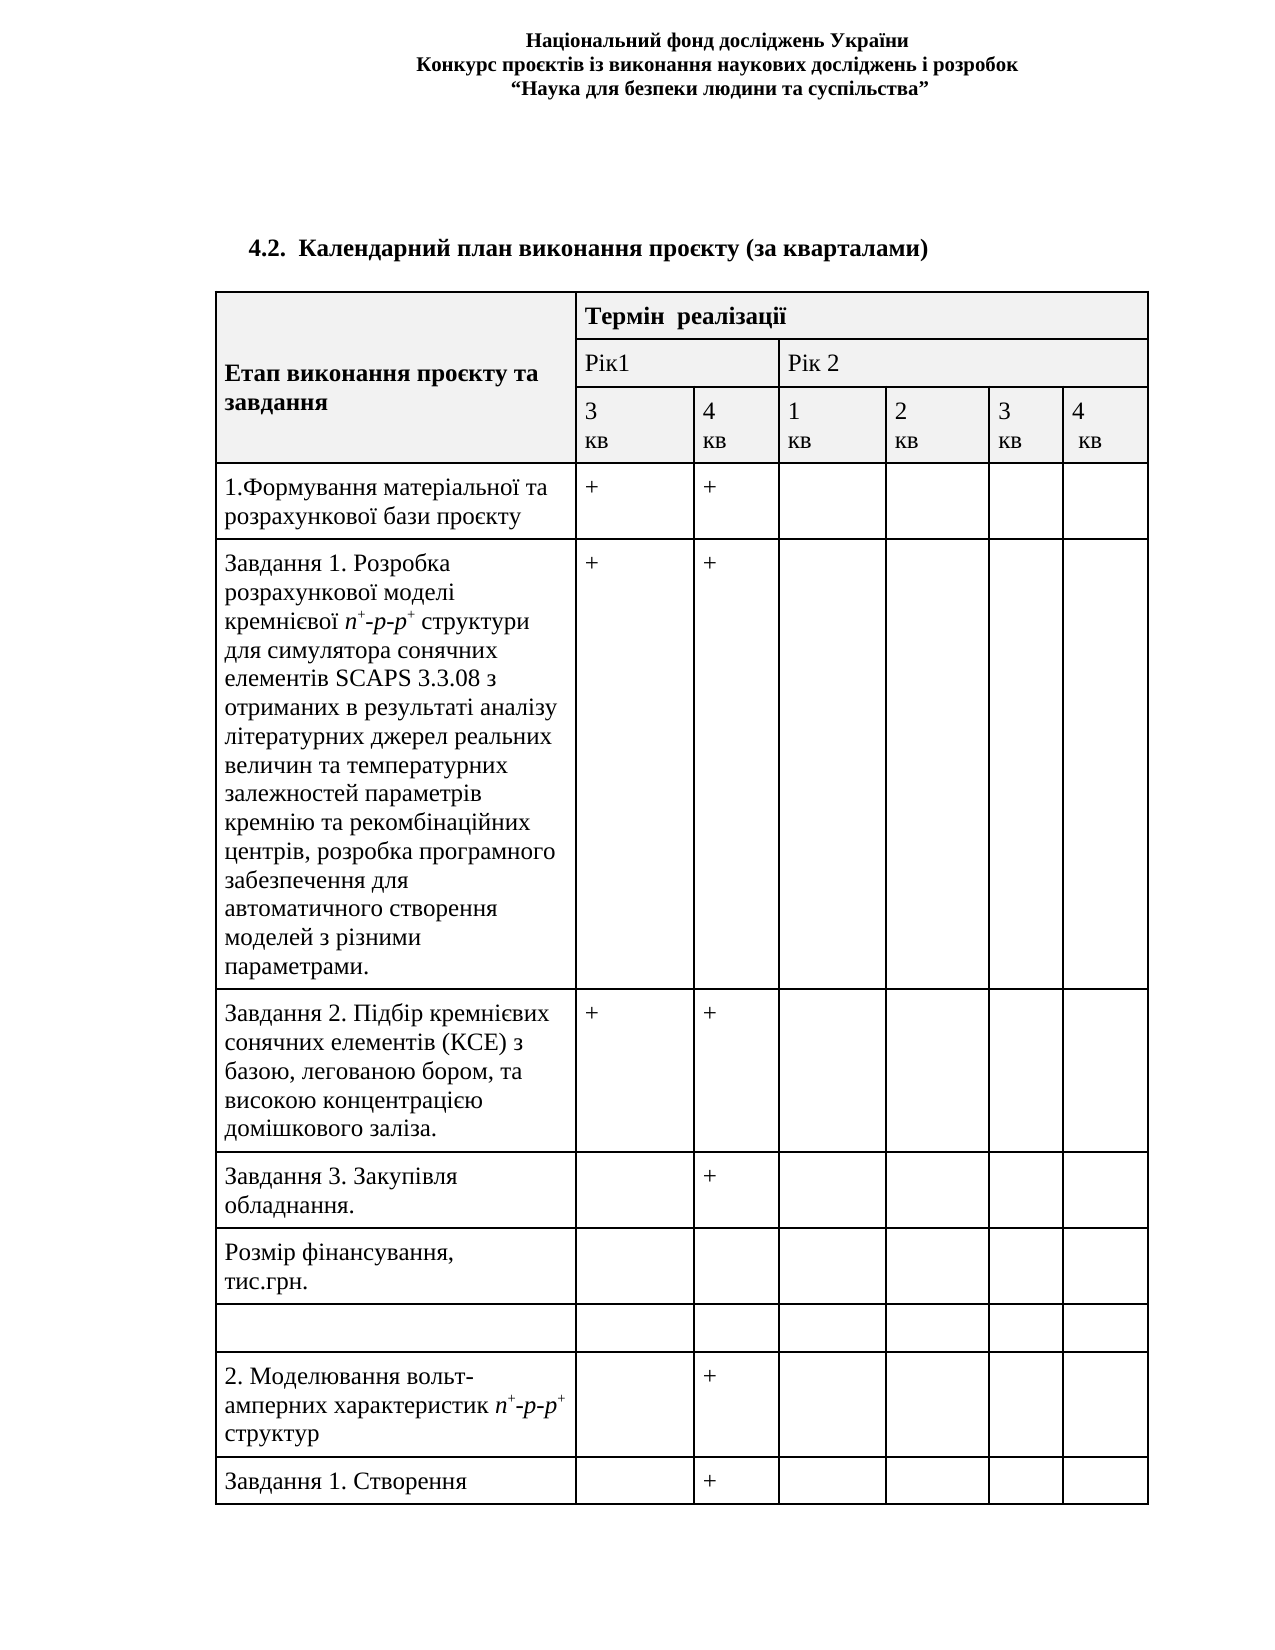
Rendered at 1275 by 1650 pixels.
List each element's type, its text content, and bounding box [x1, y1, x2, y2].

table_cell [887, 1305, 988, 1351]
table_cell [990, 1229, 1062, 1303]
table_cell Завдання 1. Розробка розрахункової моделі кремнієвої n+-p-p+ структури для симулятора сонячних елементів SCAPS 3.3.08 з отриманих в результаті аналізу літературних джерел реальних величин та температурних залежностей параметрів кремнію та рекомбінаційних центрів, розробка програмного забезпечення для автоматичного створення моделей з різними параметрами. [217, 540, 575, 988]
table_cell [887, 1458, 988, 1503]
table_cell [577, 1153, 693, 1227]
table_cell [887, 464, 988, 538]
table_cell [887, 1153, 988, 1227]
table_header Етап виконання проєкту та завдання [217, 293, 575, 462]
table_cell [1064, 1229, 1147, 1303]
table_cell [1064, 1458, 1147, 1503]
table_cell [990, 1305, 1062, 1351]
table_cell [1064, 464, 1147, 538]
table_cell 1.Формування матеріальної та розрахункової бази проєкту [217, 464, 575, 538]
table_cell Рік 2 [780, 340, 1147, 386]
table_cell Рік1 [577, 340, 778, 386]
table_cell [577, 1458, 693, 1503]
table_cell + [577, 990, 693, 1151]
table_header Термін реалізації [577, 293, 1147, 338]
table_cell [1064, 540, 1147, 988]
table_cell [780, 990, 885, 1151]
table_cell [990, 540, 1062, 988]
table_cell + [695, 1153, 778, 1227]
table_cell [990, 1153, 1062, 1227]
table_cell [780, 1229, 885, 1303]
table_cell [990, 990, 1062, 1151]
table_cell 3 кв [577, 388, 693, 462]
table_cell + [577, 540, 693, 988]
table_cell [577, 1353, 693, 1456]
text 4.2. Календарний план виконання проєкту (за кварталами) [177, 233, 1186, 262]
table_cell [577, 1229, 693, 1303]
table_cell Розмір фінансування, тис.грн. [217, 1229, 575, 1303]
table_cell [780, 1458, 885, 1503]
table_cell 1 кв [780, 388, 885, 462]
table_cell [577, 1305, 693, 1351]
table_cell [990, 464, 1062, 538]
table_cell Завдання 3. Закупівля обладнання. [217, 1153, 575, 1227]
table_cell [1064, 990, 1147, 1151]
table_cell + [577, 464, 693, 538]
table_cell 2. Моделювання вольт-амперних характеристик n+-p-p+ структур [217, 1353, 575, 1456]
table_cell 2 кв [887, 388, 988, 462]
table_cell [887, 990, 988, 1151]
table_cell Завдання 2. Підбір кремнієвих сонячних елементів (КСЕ) з базою, легованою бором, та високою концентрацією домішкового заліза. [217, 990, 575, 1151]
table_cell 4 кв [1064, 388, 1147, 462]
table_cell [887, 540, 988, 988]
table_cell [1064, 1353, 1147, 1456]
table_cell + [695, 540, 778, 988]
table_cell [695, 1229, 778, 1303]
table_cell [780, 1353, 885, 1456]
table_cell [990, 1353, 1062, 1456]
table_cell [1064, 1305, 1147, 1351]
table_cell [990, 1458, 1062, 1503]
table_cell [780, 464, 885, 538]
table_cell [780, 1305, 885, 1351]
table_cell [1064, 1153, 1147, 1227]
table_cell [695, 1305, 778, 1351]
table_cell [780, 1153, 885, 1227]
table_cell + [695, 990, 778, 1151]
table_cell [217, 1305, 575, 1351]
table_cell [780, 540, 885, 988]
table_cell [217, 1458, 575, 1503]
table_cell 3 кв [990, 388, 1062, 462]
table_cell + [695, 464, 778, 538]
table_cell [887, 1353, 988, 1456]
table_cell [887, 1229, 988, 1303]
table_cell + [695, 1353, 778, 1456]
table_cell + [695, 1458, 778, 1503]
table_cell 4 кв [695, 388, 778, 462]
